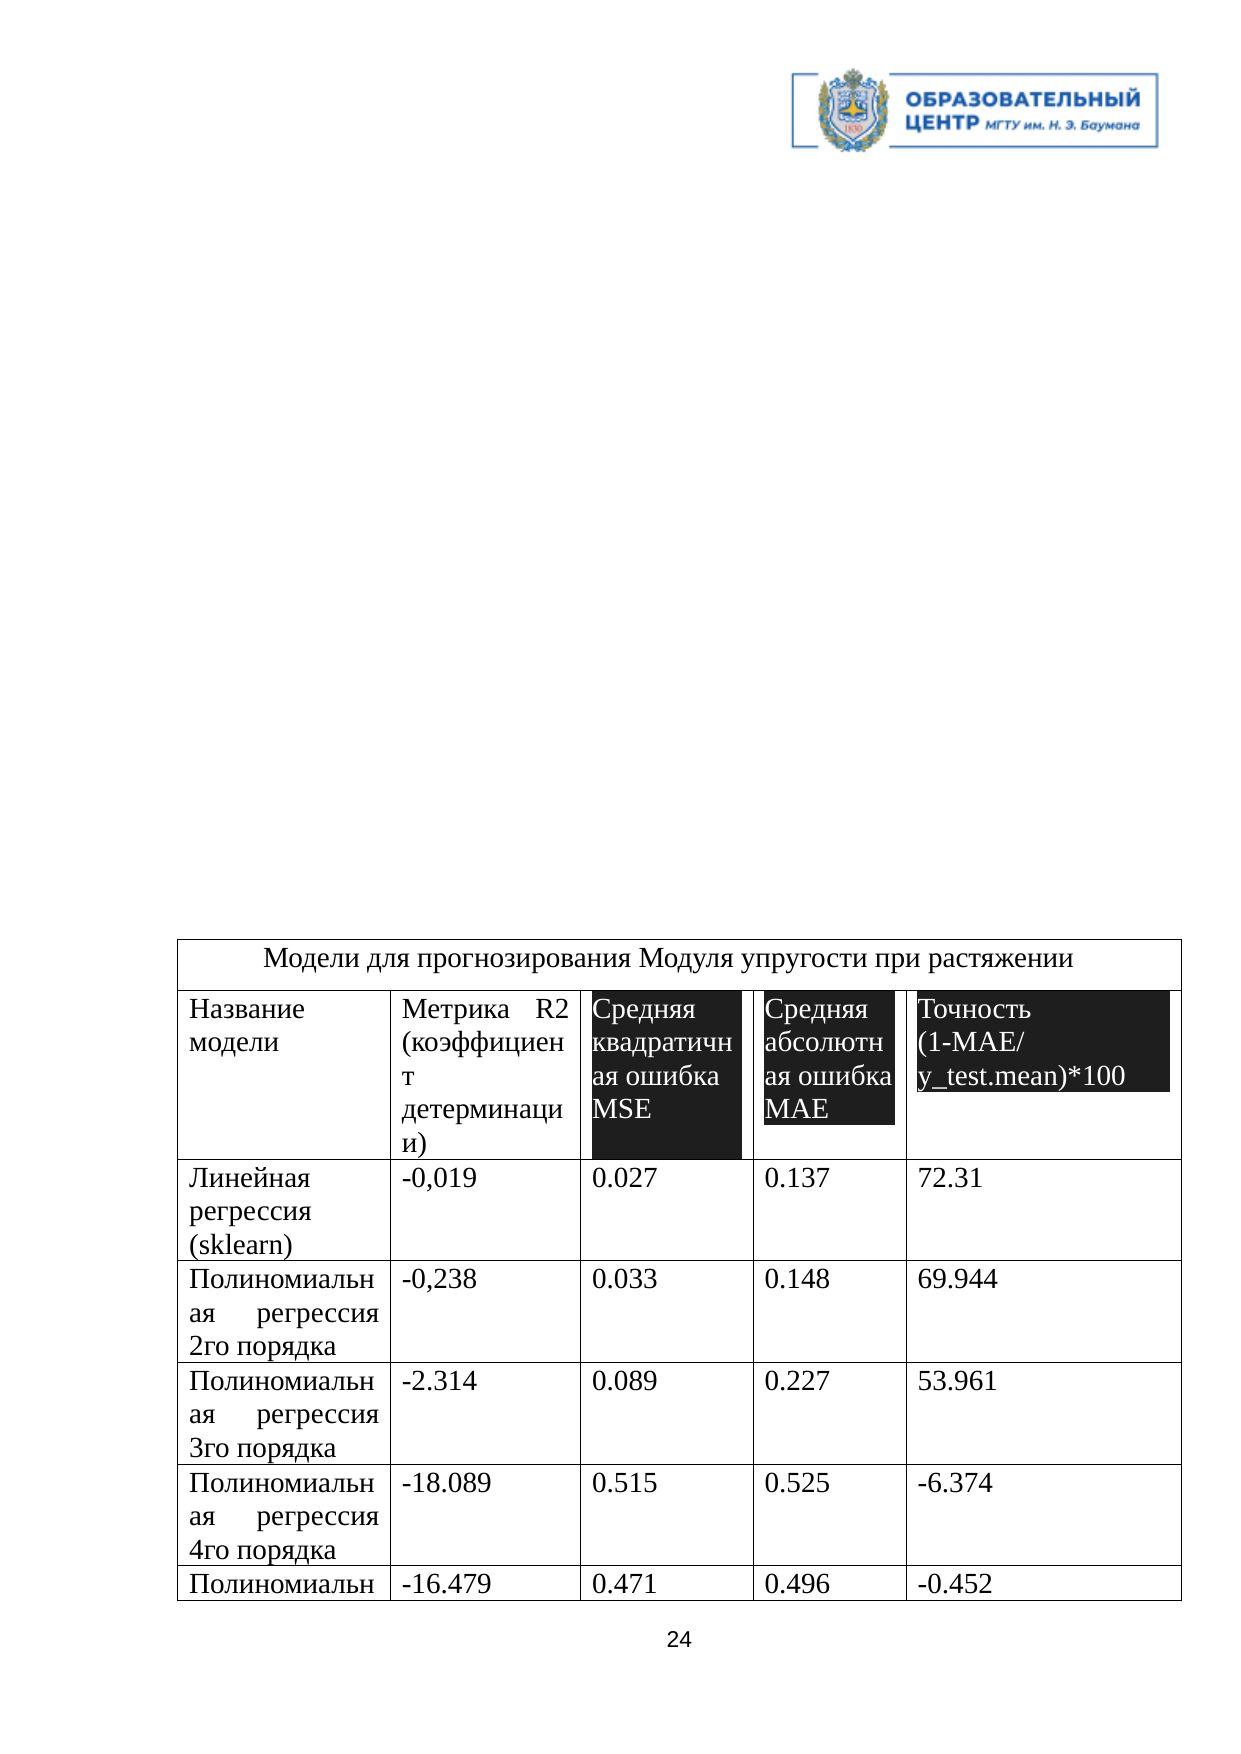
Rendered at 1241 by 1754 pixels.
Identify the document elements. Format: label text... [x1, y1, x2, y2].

table_cell 0.148 [754, 1261, 906, 1362]
table_cell 0.033 [581, 1261, 753, 1362]
table_cell Точность (1-MAE/y_test.mean)*100 [907, 991, 1181, 1159]
table_cell 0.137 [754, 1160, 906, 1260]
table_cell -0.452 [907, 1566, 1181, 1600]
table_cell 69.944 [907, 1261, 1181, 1362]
table_cell -2.314 [391, 1363, 580, 1464]
table_cell -16.479 [391, 1566, 580, 1600]
table_cell 72.31 [907, 1160, 1181, 1260]
table_cell 0.089 [581, 1363, 753, 1464]
table_cell 0.496 [754, 1566, 906, 1600]
table_cell Средняя абсолютная ошибка MAE [754, 991, 906, 1159]
table_cell Полиномиальная регрессия 4го порядка [178, 1465, 390, 1565]
table_cell Метрика R2 (коэффициент детерминации) [391, 991, 580, 1159]
table_header Модели для прогнозирования Модуля упругости при растяжении [178, 940, 1181, 990]
table_cell Линейная регрессия (sklearn) [178, 1160, 390, 1260]
table_cell 0.471 [581, 1566, 753, 1600]
table_cell 0.027 [581, 1160, 753, 1260]
table_cell -18.089 [391, 1465, 580, 1565]
table_cell Название модели [178, 991, 390, 1159]
table_cell Полиномиальная регрессия 2го порядка [178, 1261, 390, 1362]
table_cell -6.374 [907, 1465, 1181, 1565]
table_cell 0.515 [581, 1465, 753, 1565]
table_cell Полиномиальная регрессия 6го порядка [178, 1566, 390, 1600]
table_cell -0,019 [391, 1160, 580, 1260]
table_cell 0.525 [754, 1465, 906, 1565]
table_cell -0,238 [391, 1261, 580, 1362]
table_cell 0.227 [754, 1363, 906, 1464]
table_cell 53.961 [907, 1363, 1181, 1464]
table_cell Полиномиальная регрессия 3го порядка [178, 1363, 390, 1464]
picture [761, 45, 1209, 168]
